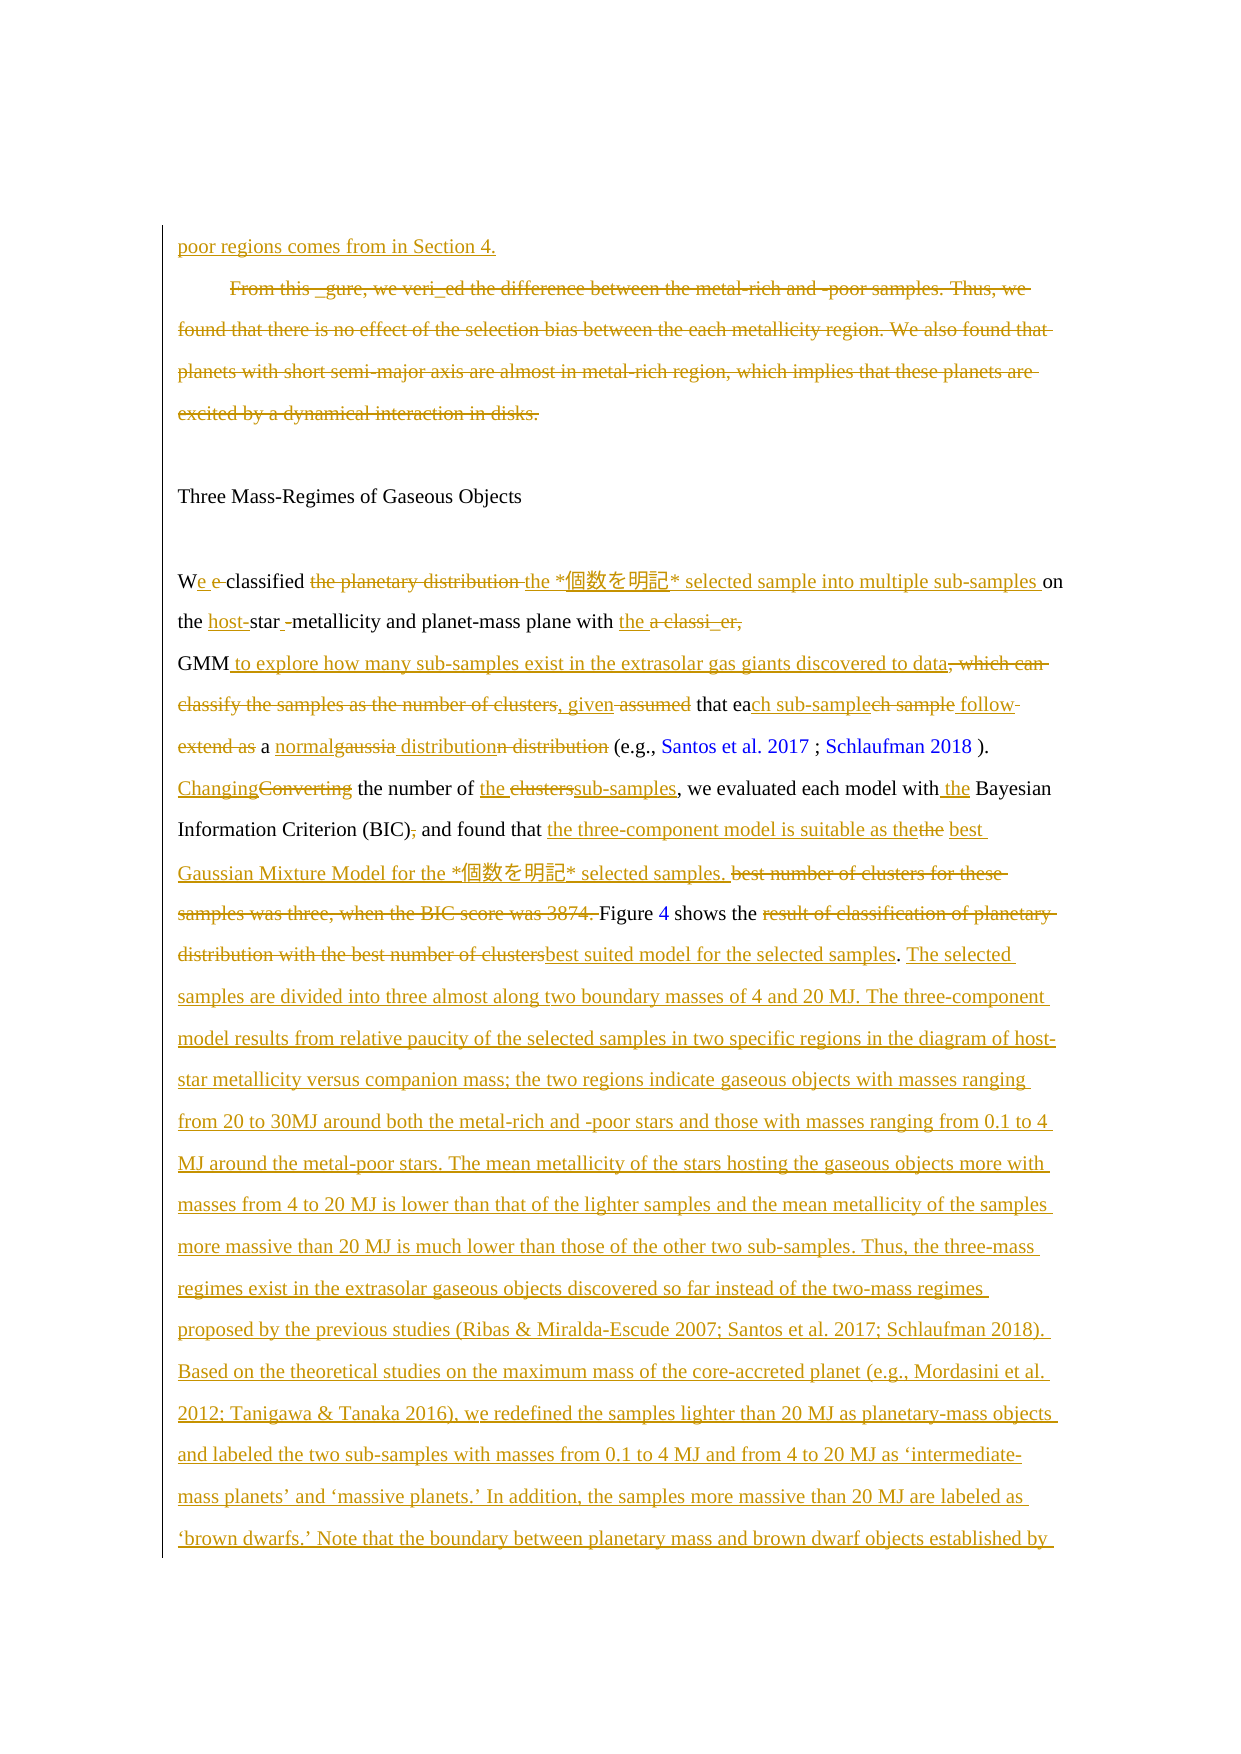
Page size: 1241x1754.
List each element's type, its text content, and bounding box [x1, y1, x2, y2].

text Wclassified on the starmetallicity and planet-mass plane with [177, 558, 1063, 642]
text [177, 642, 1063, 1558]
text Three Mass-Regimes of Gaseous Objects [177, 475, 1063, 517]
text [177, 225, 1063, 267]
